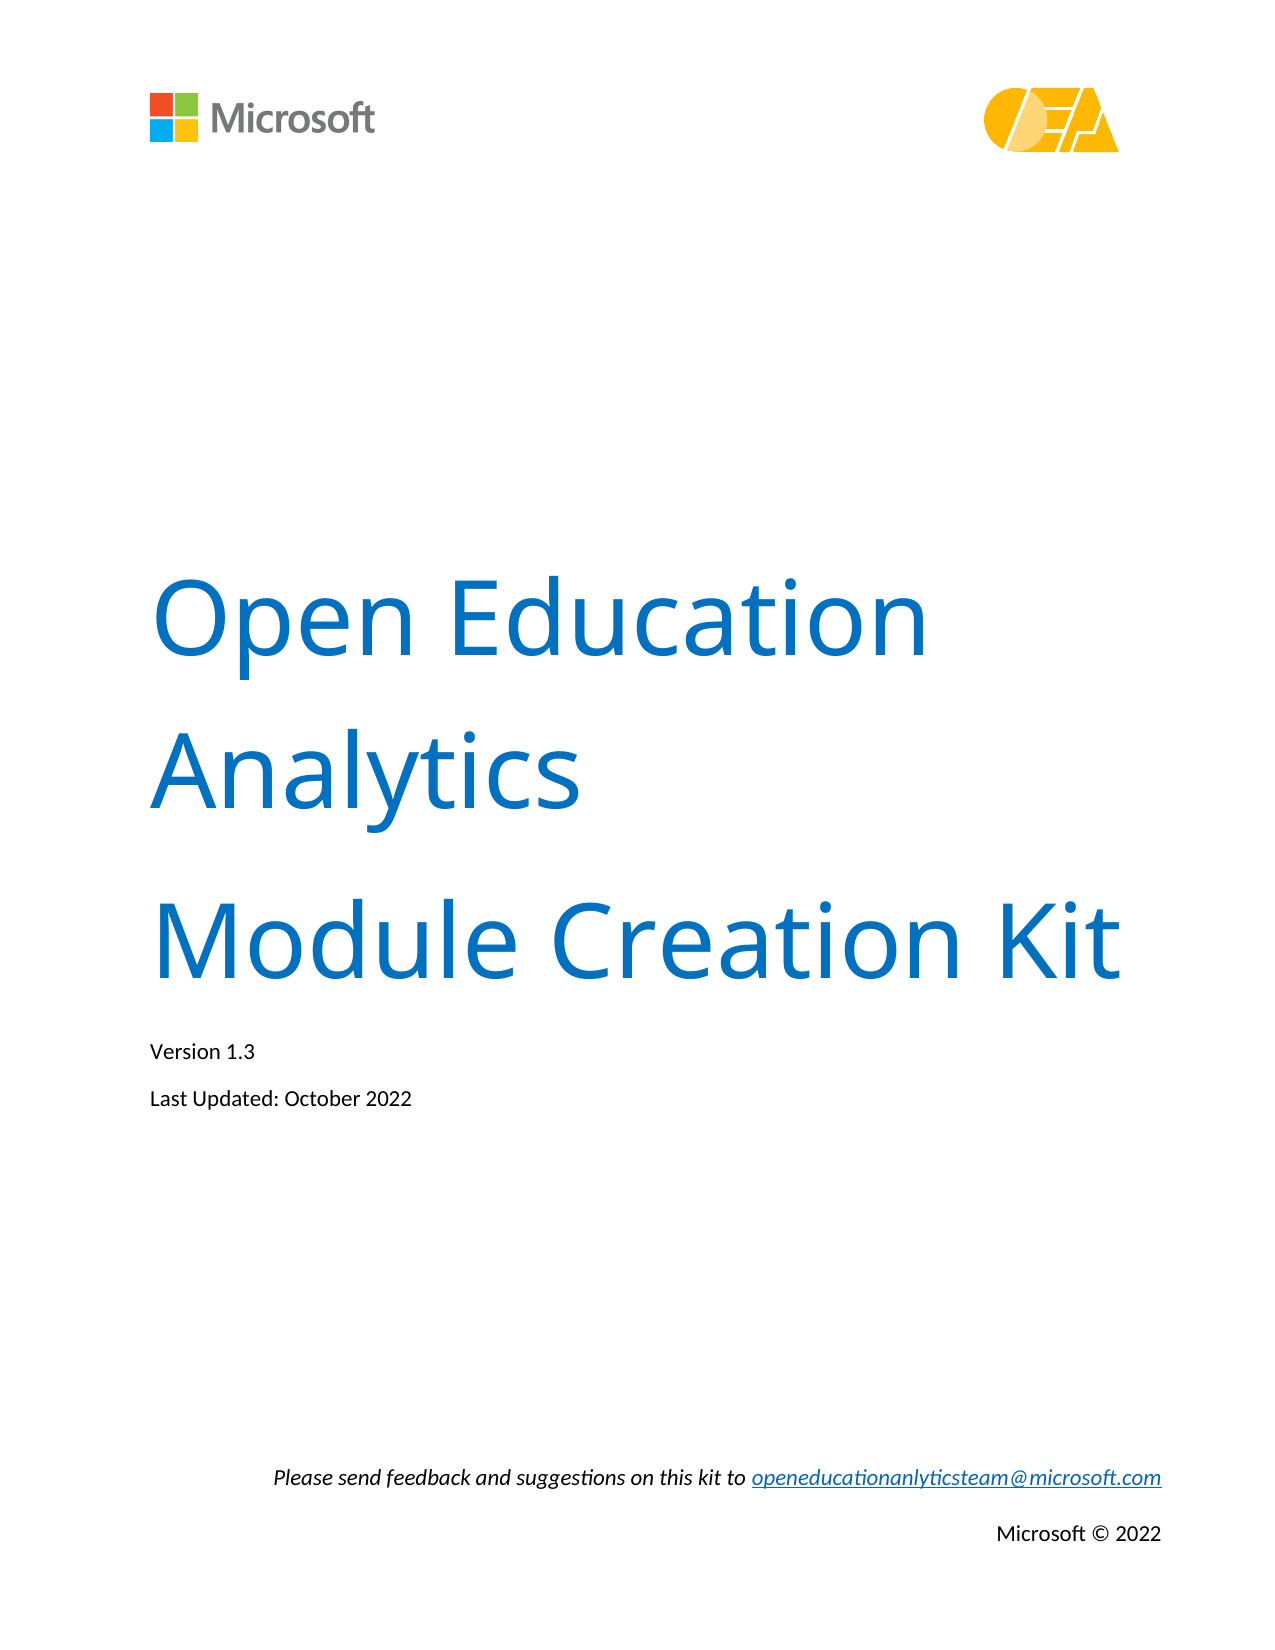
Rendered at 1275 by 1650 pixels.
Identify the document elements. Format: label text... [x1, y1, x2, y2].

text Last Updated: October 2022 [150, 1084, 1125, 1112]
text Open Education Analytics [150, 544, 1125, 839]
picture [976, 75, 1125, 162]
picture [150, 93, 375, 142]
text Version 1.3 [150, 1037, 1125, 1065]
text Module Creation Kit [150, 867, 1125, 1009]
